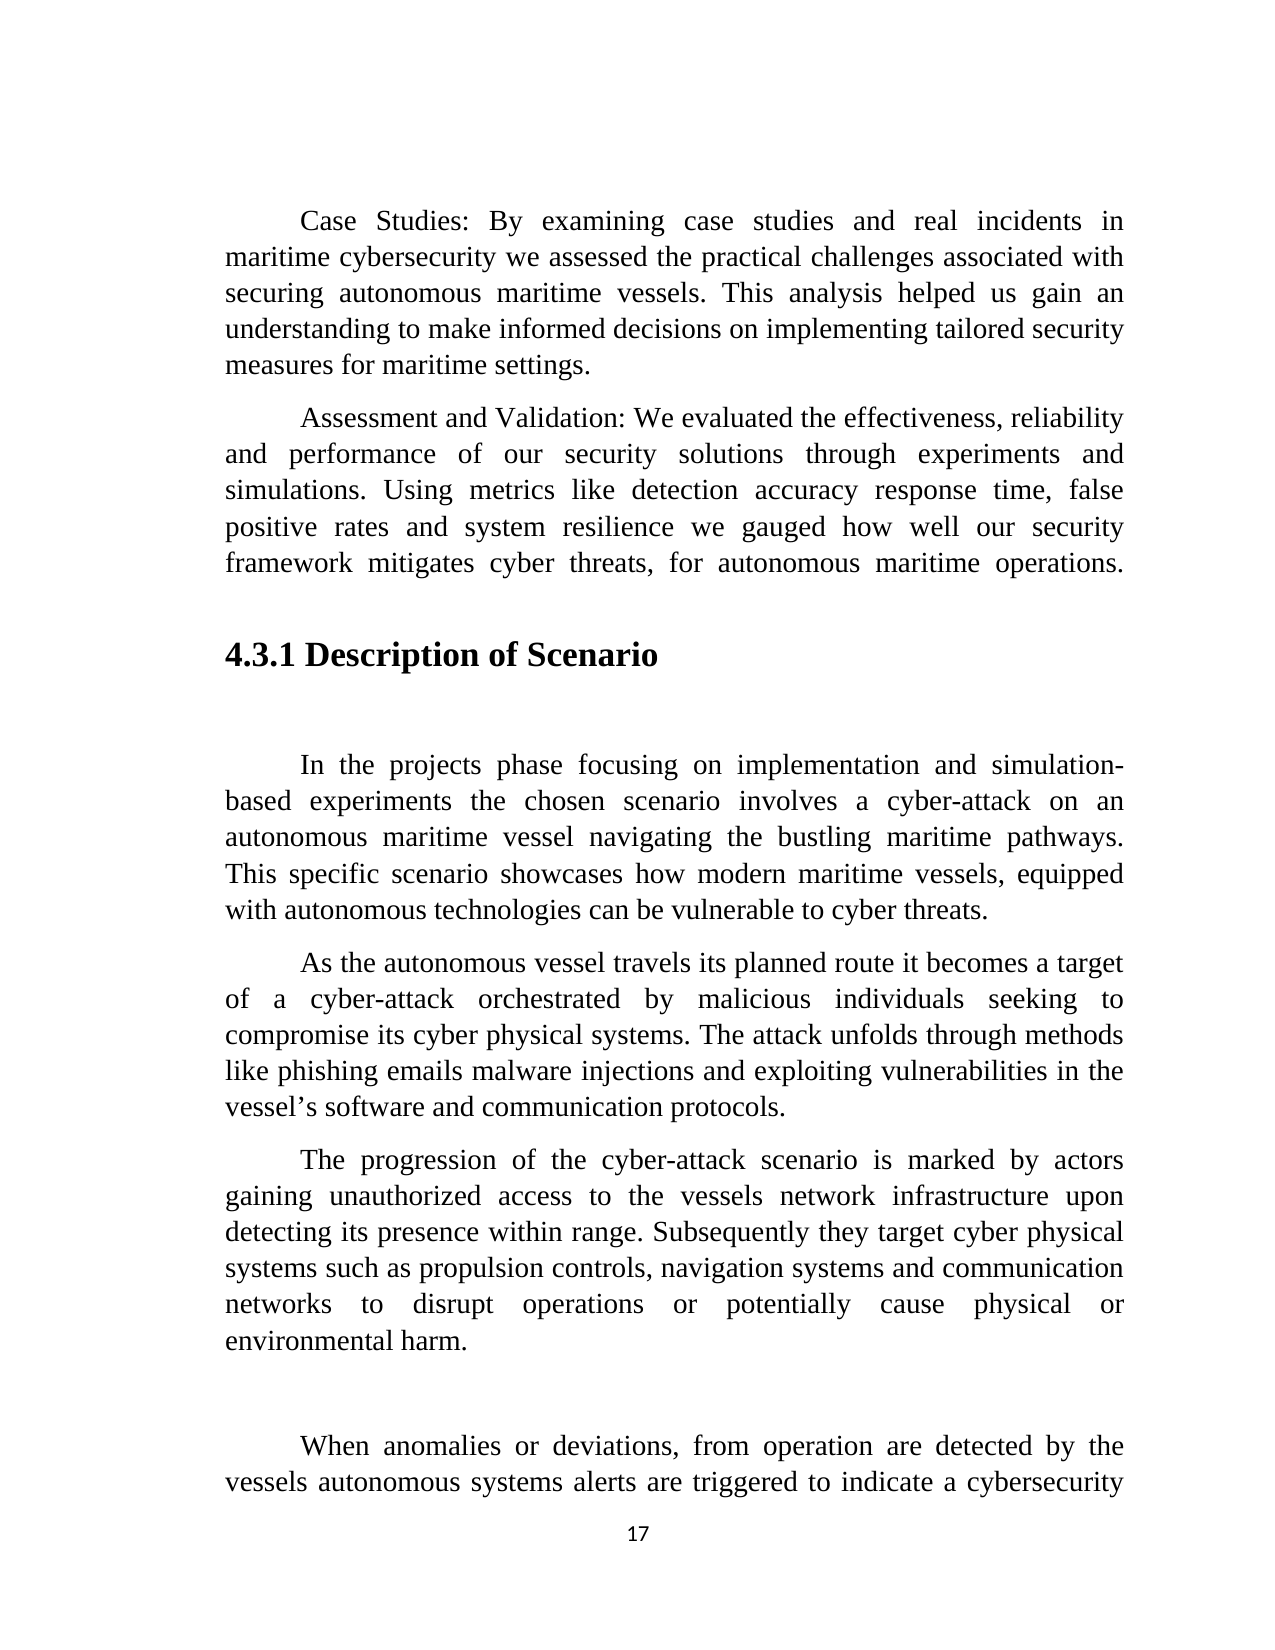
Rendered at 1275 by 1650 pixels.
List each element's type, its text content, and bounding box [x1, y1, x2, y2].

text Assessment and Validation: We evaluated the effectiveness, reliability and performance of our security solutions through experiments and simulations. Using metrics like detection accuracy response time, false positive rates and system resilience we gauged how well our security framework mitigates cyber threats, for autonomous maritime operations. [225, 400, 1125, 614]
text Case Studies: By examining case studies and real incidents in maritime cybersecurity we assessed the practical challenges associated with securing autonomous maritime vessels. This analysis helped us gain an understanding to make informed decisions on implementing tailored security measures for maritime settings. [225, 203, 1125, 381]
text 4.3.1 Description of Scenario [150, 634, 1125, 674]
text The progression of the cyber-attack scenario is marked by actors gaining unauthorized access to the vessels network infrastructure upon detecting its presence within range. Subsequently they target cyber physical systems such as propulsion controls, navigation systems and communication networks to disrupt operations or potentially cause physical or environmental harm. [225, 1142, 1125, 1356]
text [225, 1428, 1125, 1498]
text As the autonomous vessel travels its planned route it becomes a target of a cyber-attack orchestrated by malicious individuals seeking to compromise its cyber physical systems. The attack unfolds through methods like phishing emails malware injections and exploiting vulnerabilities in the vessel’s software and communication protocols. [225, 945, 1125, 1123]
text In the projects phase focusing on implementation and simulation-based experiments the chosen scenario involves a cyber-attack on an autonomous maritime vessel navigating the bustling maritime pathways. This specific scenario showcases how modern maritime vessels, equipped with autonomous technologies can be vulnerable to cyber threats. [225, 747, 1125, 925]
